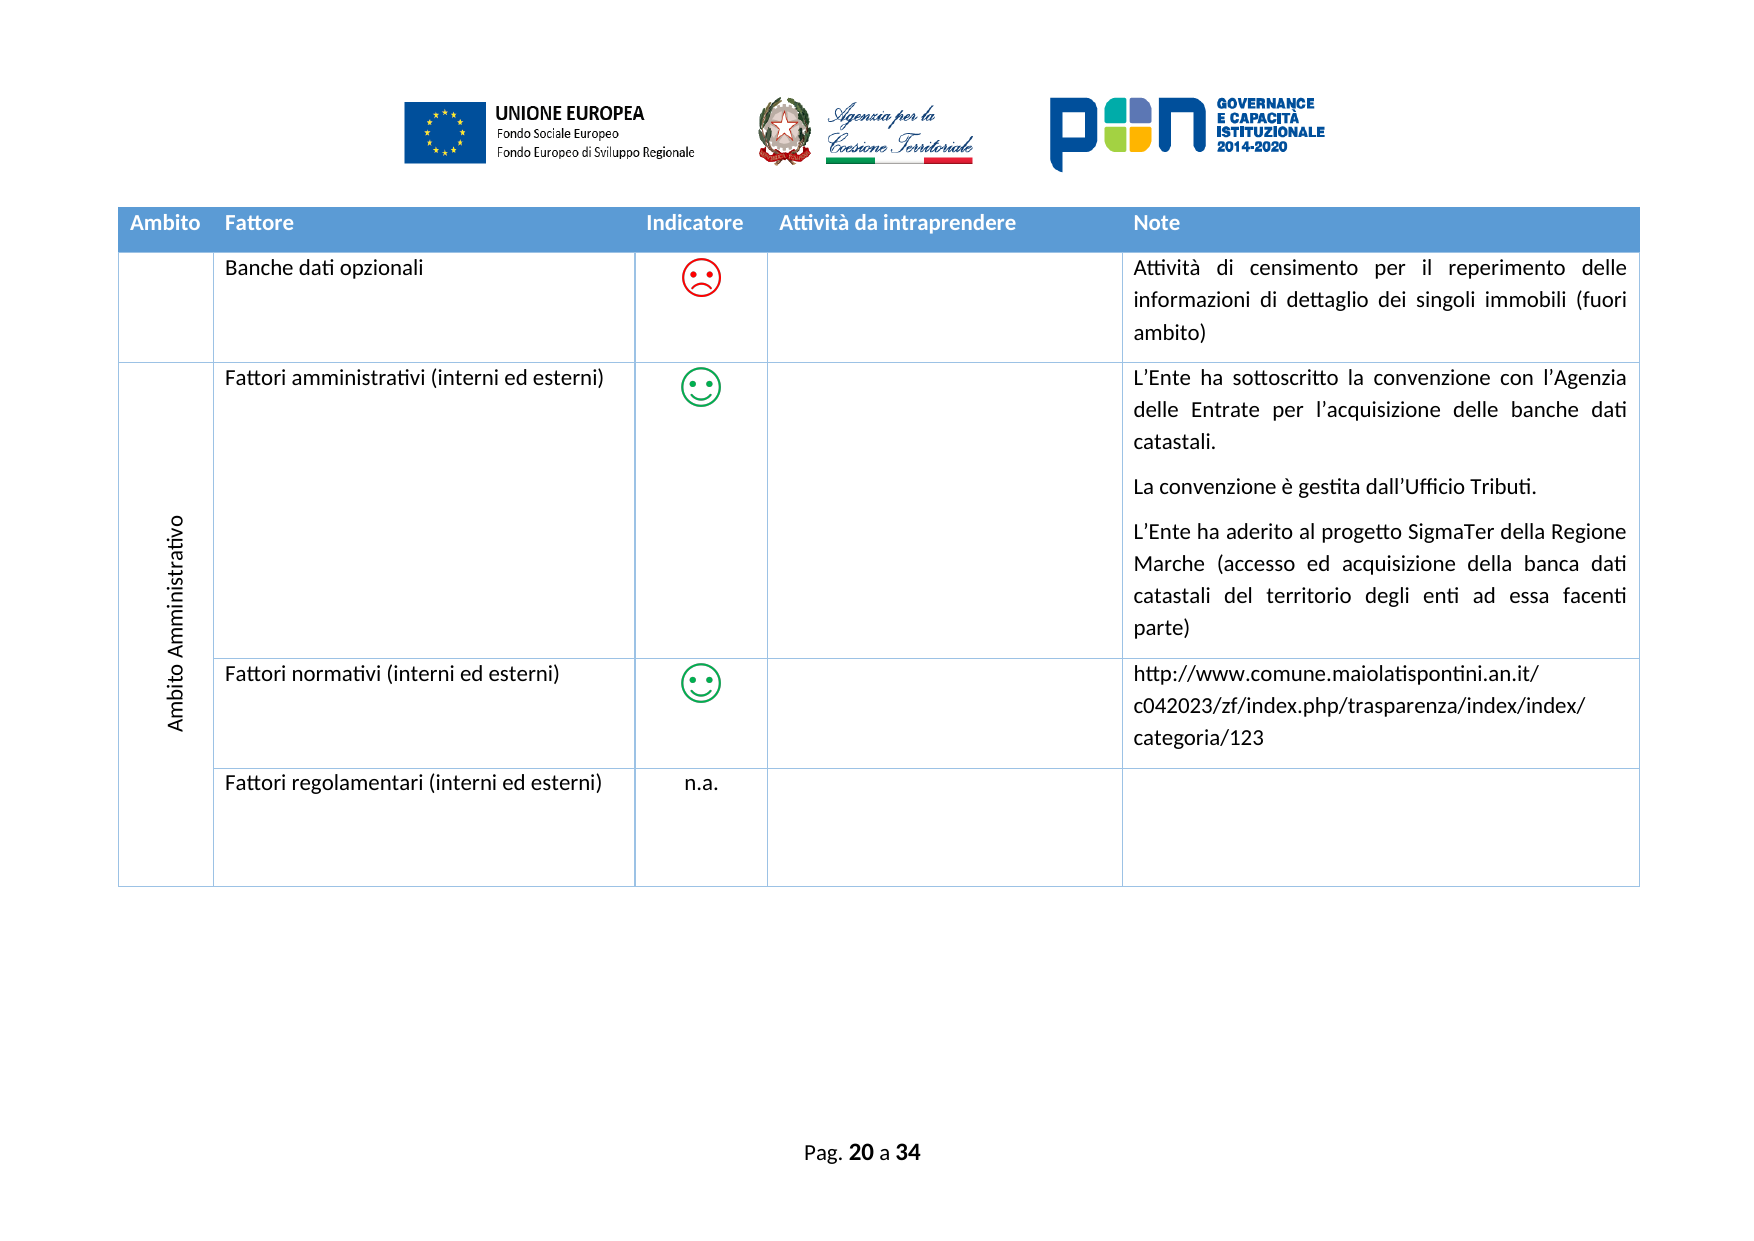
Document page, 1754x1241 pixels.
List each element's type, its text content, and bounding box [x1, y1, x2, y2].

table_cell [636, 363, 767, 658]
table_cell [768, 363, 1122, 658]
table_header Attività da intraprendere [768, 208, 1122, 252]
table_cell http://www.comune.maiolatispontini.an.it/c042023/zf/index.php/trasparenza/index/index/categoria/123 [1123, 659, 1639, 767]
table_header Note [1123, 208, 1639, 252]
table_cell [768, 769, 1122, 886]
table_cell [768, 253, 1122, 362]
table_cell [636, 659, 767, 767]
table_cell Attività di censimento per il reperimento delle informazioni di dettaglio dei singoli immobili (fuori ambito) [1123, 253, 1639, 362]
table_cell [1123, 769, 1639, 886]
table_cell Fattori regolamentari (interni ed esterni) [214, 769, 634, 886]
table_cell Fattori normativi (interni ed esterni) [214, 659, 634, 767]
picture [677, 363, 726, 412]
table_cell Banche dati opzionali [214, 253, 634, 362]
picture [677, 658, 726, 708]
table_header Indicatore [636, 208, 767, 252]
table_header Fattore [214, 208, 634, 252]
table_cell L’Ente ha sottoscritto la convenzione con l’Agenzia delle Entrate per l’acquisizione delle banche dati catastali. La convenzione è gestita dall’Ufficio Tributi. L’Ente ha aderito al progetto SigmaTer della Regione Marche (accesso ed acquisizione della banca dati catastali del territorio degli enti ad essa facenti parte) [1123, 363, 1639, 658]
table_header Ambito [119, 208, 213, 252]
table_cell [636, 253, 767, 362]
table_cell Fattori amministrativi (interni ed esterni) [214, 363, 634, 658]
table_cell [768, 659, 1122, 767]
picture [677, 253, 726, 302]
table_cell n.a. [636, 769, 767, 886]
table_cell Ambito Amministrativo [119, 363, 213, 886]
